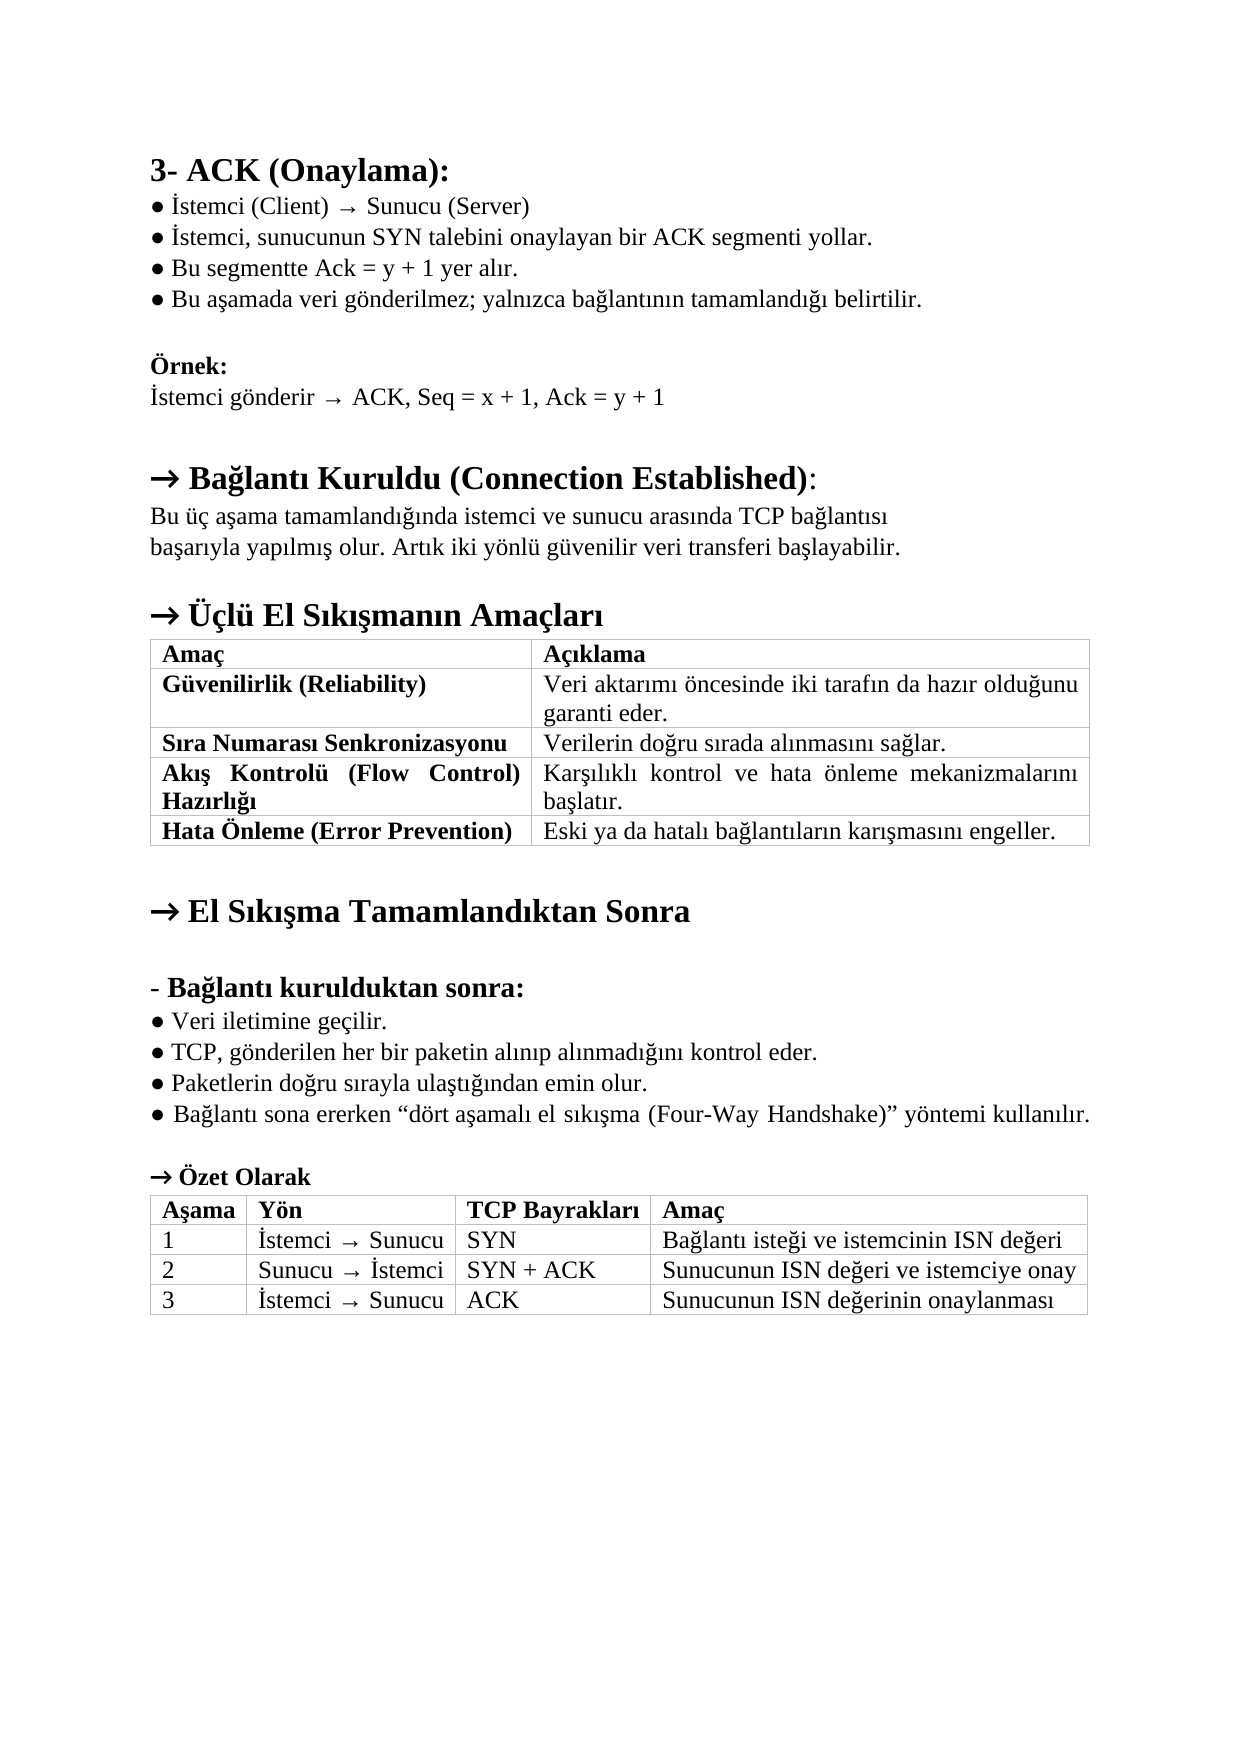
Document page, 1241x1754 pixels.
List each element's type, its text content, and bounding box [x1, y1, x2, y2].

text ● Bu aşamada veri gönderilmez; yalnızca bağlantının tamamlandığı belirtilir. [150, 284, 1090, 313]
table_cell Veri aktarımı öncesinde iki tarafın da hazır olduğunu garanti eder. [532, 669, 1089, 727]
text 3- ACK (Onaylama): [150, 150, 1090, 188]
table_header Açıklama [532, 640, 1089, 668]
text Örnek: İstemci gönderir → ACK, Seq = x + 1, Ack = y + 1 [150, 316, 1090, 411]
text - Bağlantı kurulduktan sonra: [150, 934, 1090, 1003]
table_cell SYN [456, 1225, 650, 1254]
text ● Bağlantı sona ererken “dört aşamalı el sıkışma (Four-Way Handshake)” yöntemi kullanılır. → Özet Olarak [150, 1099, 1090, 1192]
text ● Bu segmentte Ack = y + 1 yer alır. [150, 253, 1090, 282]
table_cell Sunucu → İstemci [247, 1255, 455, 1284]
table_cell Sunucunun ISN değeri ve istemciye onay [651, 1255, 1087, 1284]
text → El Sıkışma Tamamlandıktan Sonra [150, 890, 1090, 931]
table_header Amaç [651, 1196, 1087, 1224]
table_cell Eski ya da hatalı bağlantıların karışmasını engeller. [532, 816, 1089, 845]
text ● Veri iletimine geçilir. [150, 1006, 1090, 1035]
table_cell Verilerin doğru sırada alınmasını sağlar. [532, 728, 1089, 757]
table_cell 3 [151, 1285, 246, 1314]
table_header Amaç [151, 640, 531, 668]
text → Üçlü El Sıkışmanın Amaçları [150, 594, 1090, 635]
text ● İstemci (Client) → Sunucu (Server) [150, 191, 1090, 220]
table_cell ACK [456, 1285, 650, 1314]
table_cell Karşılıklı kontrol ve hata önleme mekanizmalarını başlatır. [532, 758, 1089, 815]
text başarıyla yapılmış olur. Artık iki yönlü güvenilir veri transferi başlayabilir. [150, 532, 1090, 561]
table_cell Güvenilirlik (Reliability) [151, 669, 531, 727]
table_cell İstemci → Sunucu [247, 1285, 455, 1314]
text ● İstemci, sunucunun SYN talebini onaylayan bir ACK segmenti yollar. [150, 222, 1090, 251]
text → Bağlantı Kuruldu (Connection Established): [150, 457, 1090, 498]
table_cell 2 [151, 1255, 246, 1284]
table_cell Sıra Numarası Senkronizasyonu [151, 728, 531, 757]
text ● Paketlerin doğru sırayla ulaştığından emin olur. [150, 1068, 1090, 1097]
table_cell İstemci → Sunucu [247, 1225, 455, 1254]
text Bu üç aşama tamamlandığında istemci ve sunucu arasında TCP bağlantısı [150, 501, 1090, 530]
text ● TCP, gönderilen her bir paketin alınıp alınmadığını kontrol eder. [150, 1037, 1090, 1066]
table_cell 1 [151, 1225, 246, 1254]
table_header Yön [247, 1196, 455, 1224]
table_cell Bağlantı isteği ve istemcinin ISN değeri [651, 1225, 1087, 1254]
table_cell Hata Önleme (Error Prevention) [151, 816, 531, 845]
table_header Aşama [151, 1196, 246, 1224]
table_cell Akış Kontrolü (Flow Control) Hazırlığı [151, 758, 531, 815]
table_cell Sunucunun ISN değerinin onaylanması [651, 1285, 1087, 1314]
table_cell SYN + ACK [456, 1255, 650, 1284]
table_header TCP Bayrakları [456, 1196, 650, 1224]
